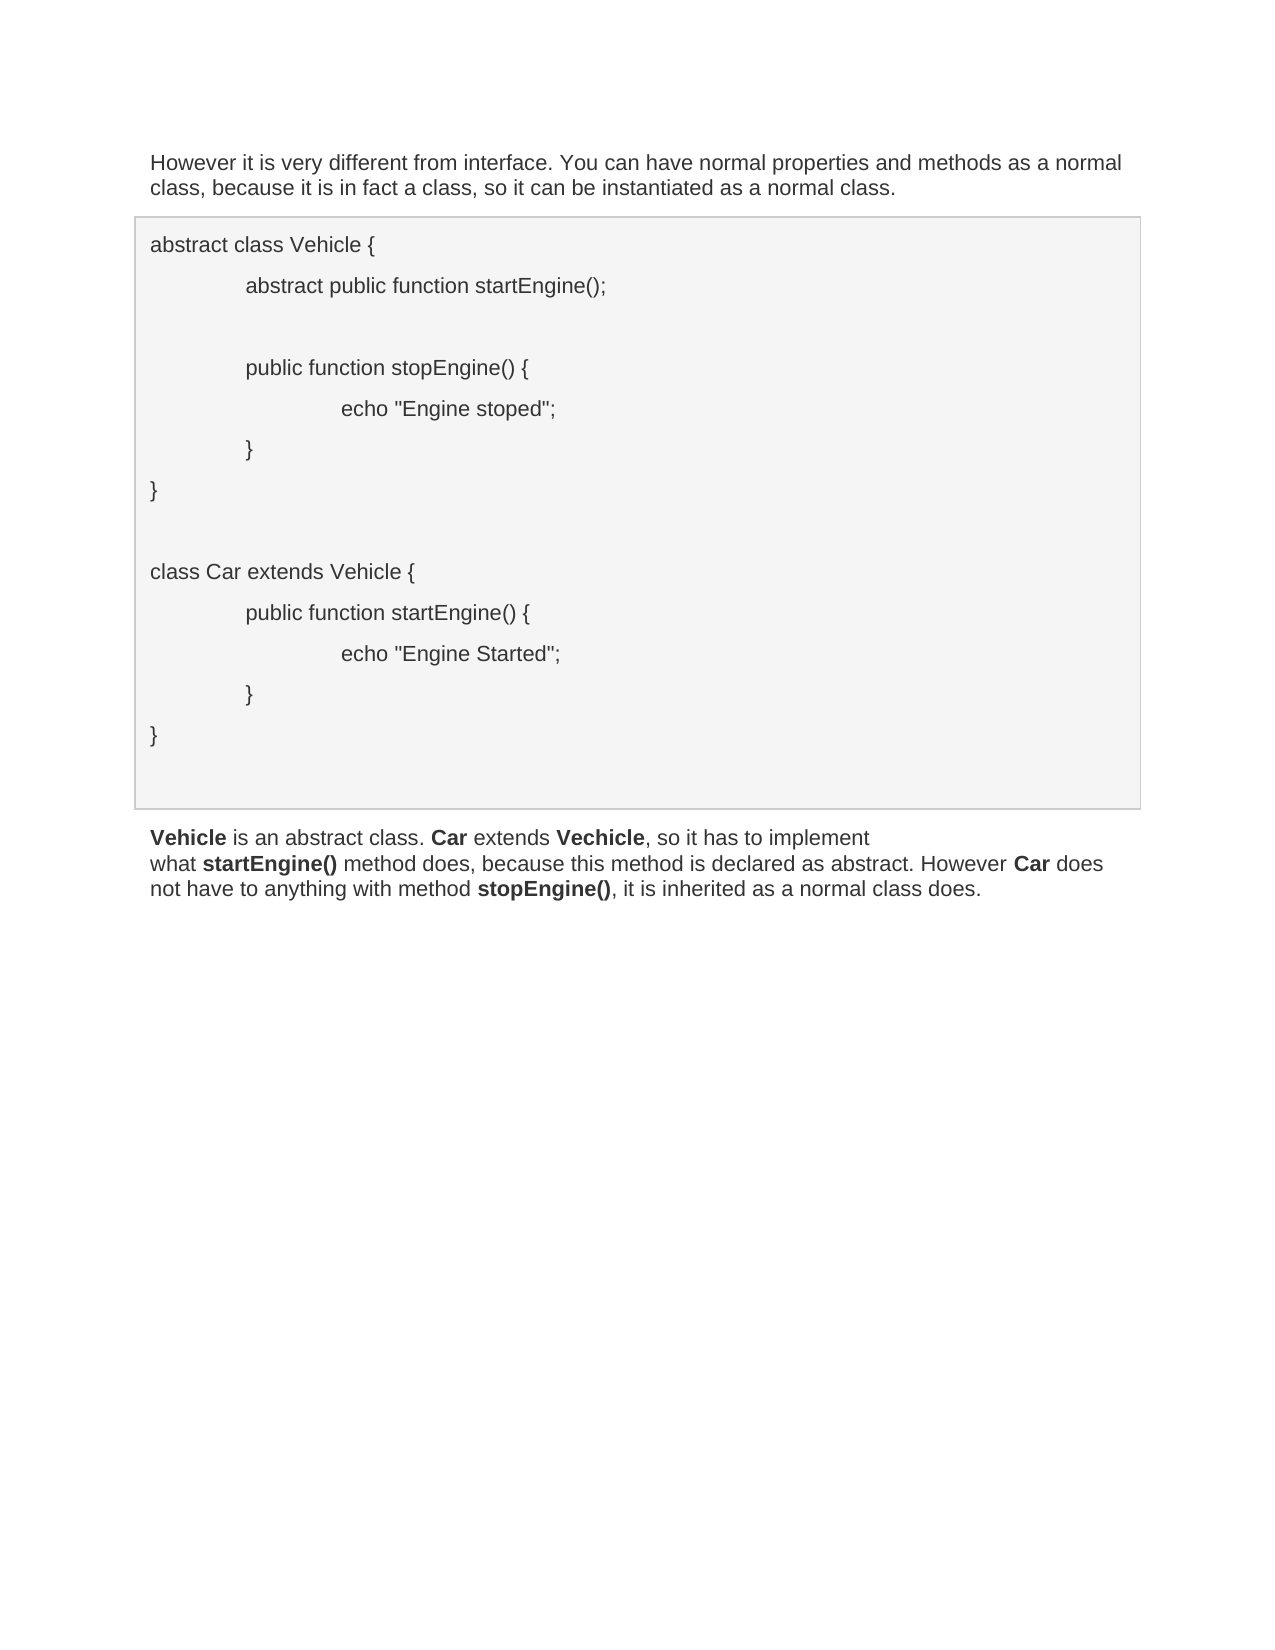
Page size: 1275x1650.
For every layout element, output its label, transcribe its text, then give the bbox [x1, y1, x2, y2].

text } [136, 706, 1140, 747]
text } [136, 461, 1140, 502]
text } [136, 665, 1140, 706]
text } [136, 420, 1140, 461]
text abstract class Vehicle { [136, 218, 1140, 257]
text abstract public function startEngine(); [136, 257, 1140, 298]
text echo "Engine stoped"; [136, 379, 1140, 420]
text public function startEngine() { [136, 583, 1140, 624]
text public function stopEngine() { [136, 338, 1140, 379]
text Vehicle is an abstract class. Car extends Vechicle, so it has to implement what startEngine() method does, because this method is declared as abstract. However Car does not have to anything with method stopEngine(), it is inherited as a normal class does. [150, 825, 1125, 901]
text class Car extends Vehicle { [136, 543, 1140, 583]
text However it is very different from interface. You can have normal properties and methods as a normal class, because it is in fact a class, so it can be instantiated as a normal class. [150, 150, 1125, 200]
text echo "Engine Started"; [136, 624, 1140, 665]
